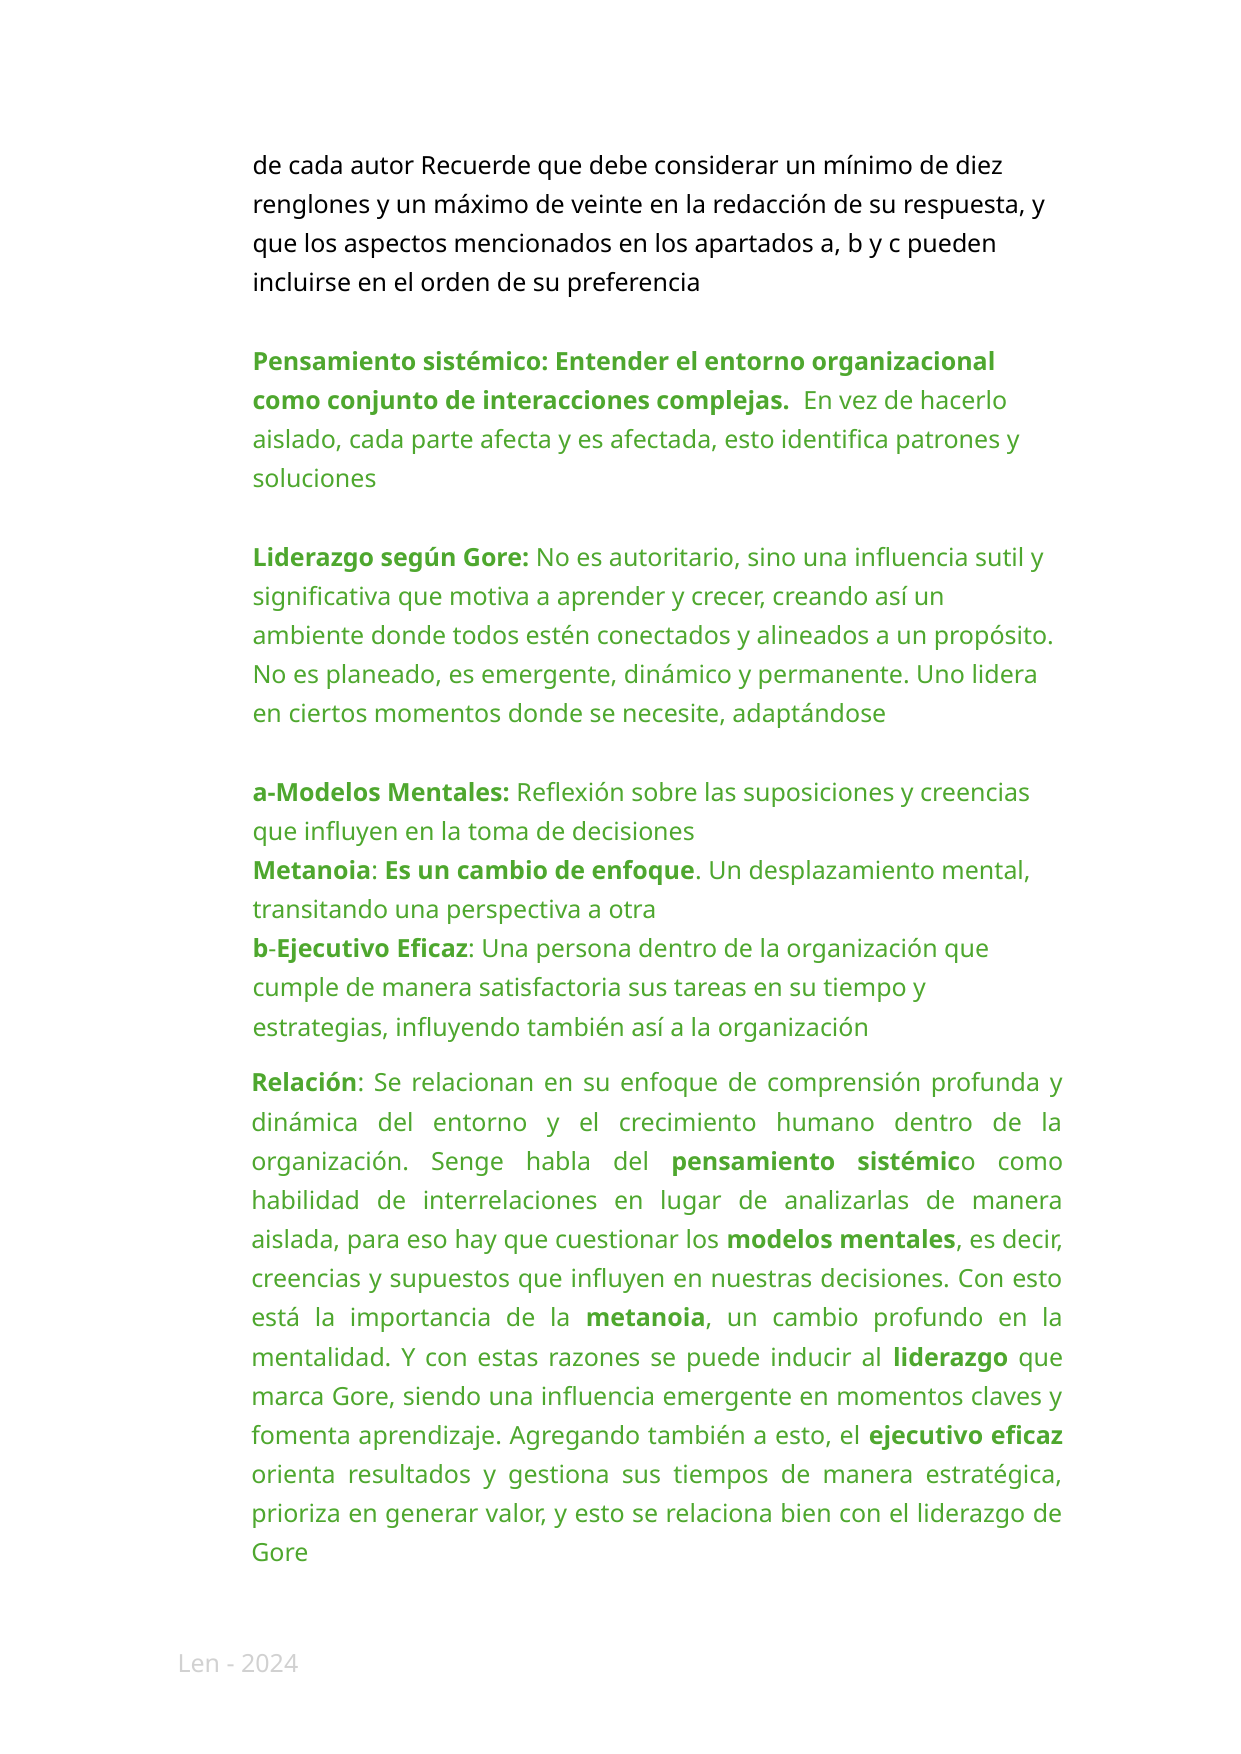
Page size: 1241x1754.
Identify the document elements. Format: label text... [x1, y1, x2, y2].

list b-Ejecutivo Eficaz: Una persona dentro de la organización que cumple de manera satisfactoria sus tareas en su tiempo y estrategias, influyendo también así a la organización [252, 931, 1063, 1043]
list Pensamiento sistémico: Entender el entorno organizacional como conjunto de interacciones complejas. En vez de hacerlo aislado, cada parte afecta y es afectada, esto identifica patrones y soluciones [252, 343, 1063, 495]
list a-Modelos Mentales: Reflexión sobre las suposiciones y creencias que influyen en la toma de decisiones [252, 774, 1063, 847]
list Metanoia: Es un cambio de enfoque. Un desplazamiento mental, transitando una perspectiva a otra [252, 853, 1063, 926]
list Liderazgo según Gore: No es autoritario, sino una influencia sutil y significativa que motiva a aprender y crecer, creando así un ambiente donde todos estén conectados y alineados a un propósito. No es planeado, es emergente, dinámico y permanente. Uno lidera en ciertos momentos donde se necesite, adaptándose [252, 539, 1063, 730]
text Relación: Se relacionan en su enfoque de comprensión profunda y dinámica del entorno y el crecimiento humano dentro de la organización. Senge habla del pensamiento sistémico como habilidad de interrelaciones en lugar de analizarlas de manera aislada, para eso hay que cuestionar los modelos mentales, es decir, creencias y supuestos que influyen en nuestras decisiones. Con esto está la importancia de la metanoia, un cambio profundo en la mentalidad. Y con estas razones se puede inducir al liderazgo que marca Gore, siendo una influencia emergente en momentos claves y fomenta aprendizaje. Agregando también a esto, el ejecutivo eficaz orienta resultados y gestiona sus tiempos de manera estratégica, prioriza en generar valor, y esto se relaciona bien con el liderazgo de Gore [251, 1065, 1063, 1569]
